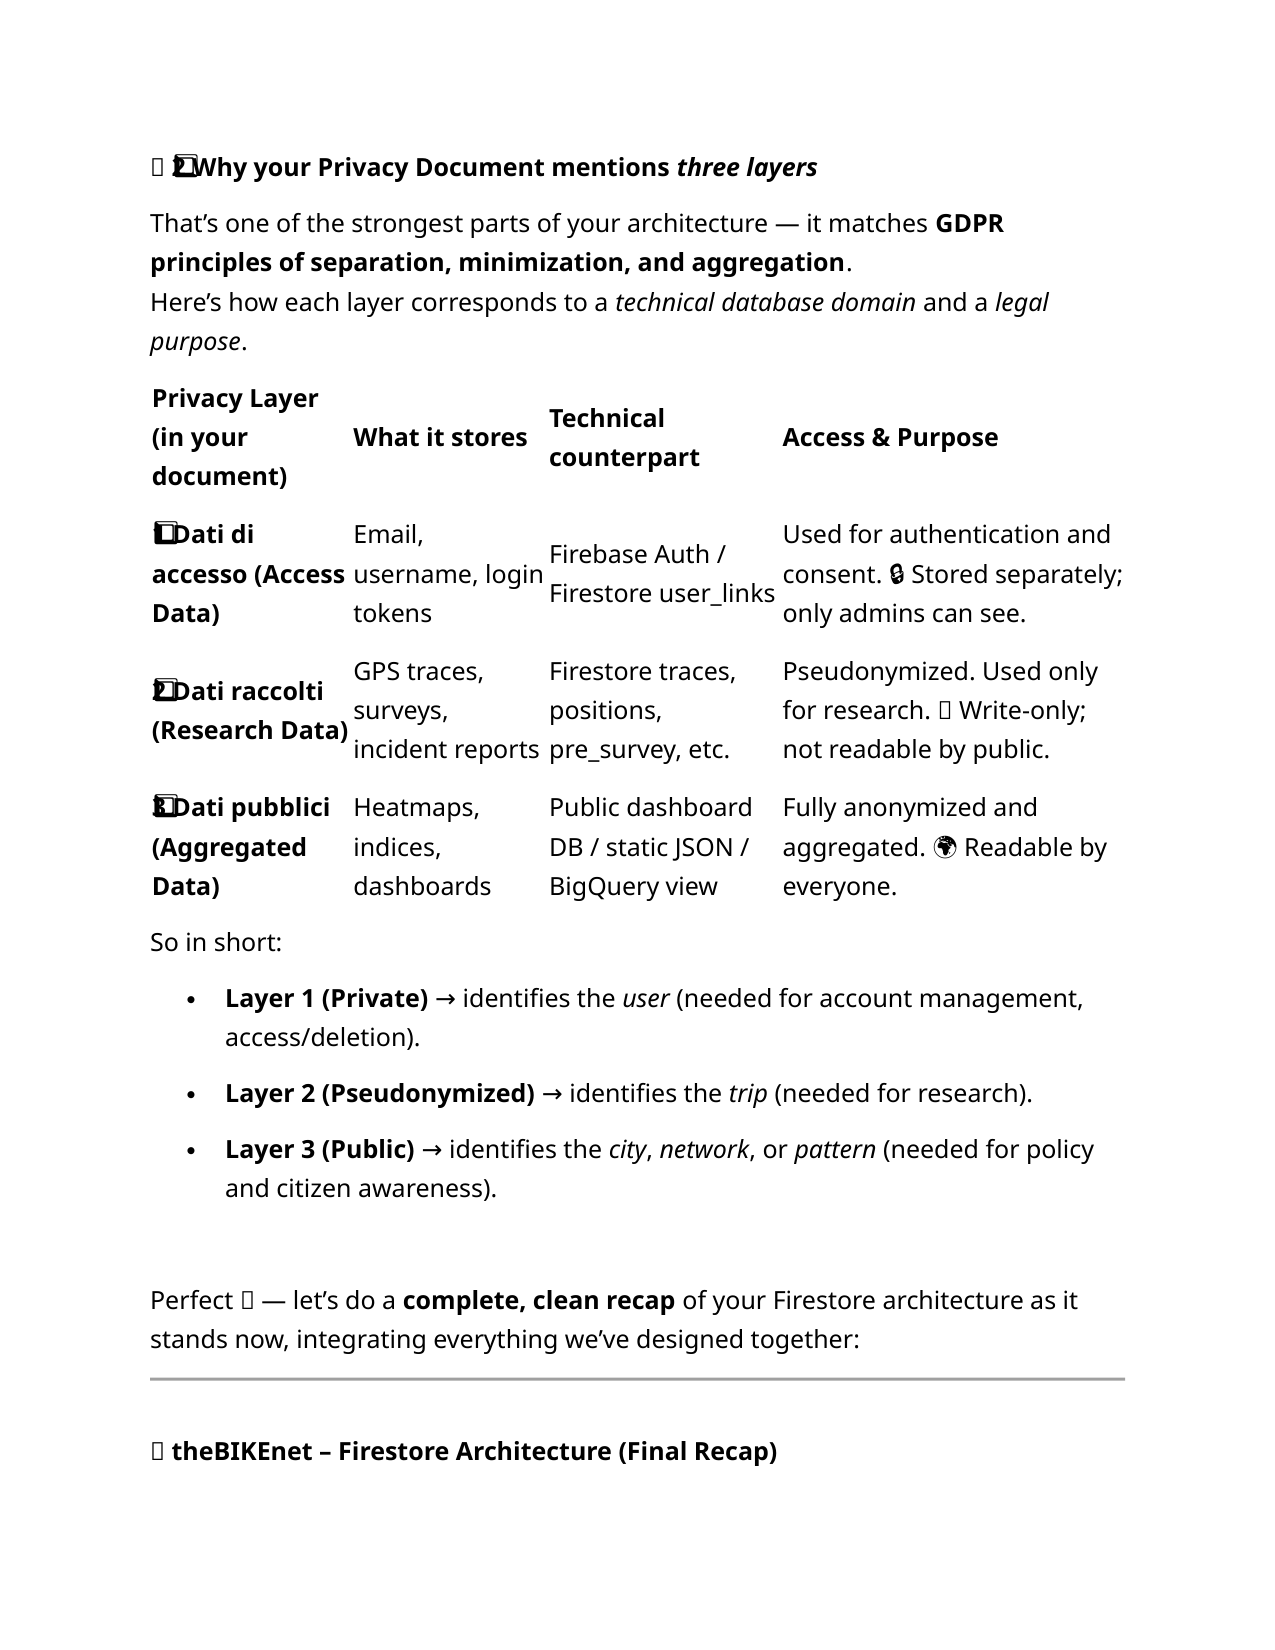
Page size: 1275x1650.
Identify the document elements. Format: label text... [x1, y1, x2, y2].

text So in short: [150, 925, 1125, 959]
table_cell Public dashboard DB / static JSON / BigQuery view [547, 789, 781, 925]
table_cell GPS traces, surveys, incident reports [351, 652, 547, 788]
table_cell Firebase Auth / Firestore user_links [547, 516, 781, 652]
table_cell 1️⃣ Dati di accesso (Access Data) [150, 516, 351, 652]
table_cell Pseudonymized. Used only for research. 🔐 Write-only; not readable by public. [781, 652, 1125, 788]
table_header Technical counterpart [547, 379, 781, 516]
table_cell Firestore traces, positions, pre_survey, etc. [547, 652, 781, 788]
table_cell Email, username, login tokens [351, 516, 547, 652]
text Perfect ✅ — let’s do a complete, clean recap of your Firestore architecture as it stands now, integrating everything we’ve designed together: [150, 1282, 1125, 1356]
list Layer 3 (Public) → identifies the city, network, or pattern (needed for policy and citizen awareness). [187, 1132, 1125, 1205]
table_header What it stores [351, 379, 547, 516]
table_header Privacy Layer (in your document) [150, 379, 351, 516]
list Layer 1 (Private) → identifies the user (needed for account management, access/deletion). [187, 981, 1125, 1054]
text 🧭 theBIKEnet – Firestore Architecture (Final Recap) [150, 1433, 1125, 1467]
table_cell Heatmaps, indices, dashboards [351, 789, 547, 925]
table_cell 3️⃣ Dati pubblici (Aggregated Data) [150, 789, 351, 925]
table_cell Used for authentication and consent. 🔒 Stored separately; only admins can see. [781, 516, 1125, 652]
table_cell 2️⃣ Dati raccolti (Research Data) [150, 652, 351, 788]
list Layer 2 (Pseudonymized) → identifies the trip (needed for research). [187, 1076, 1125, 1110]
table_header Access & Purpose [781, 379, 1125, 516]
text 🧭 2️⃣ Why your Privacy Document mentions three layers [150, 150, 1125, 184]
table_cell Fully anonymized and aggregated. 🌍 Readable by everyone. [781, 789, 1125, 925]
text That’s one of the strongest parts of your architecture — it matches GDPR principles of separation, minimization, and aggregation. Here’s how each layer corresponds to a technical database domain and a legal purpose. [150, 206, 1125, 357]
